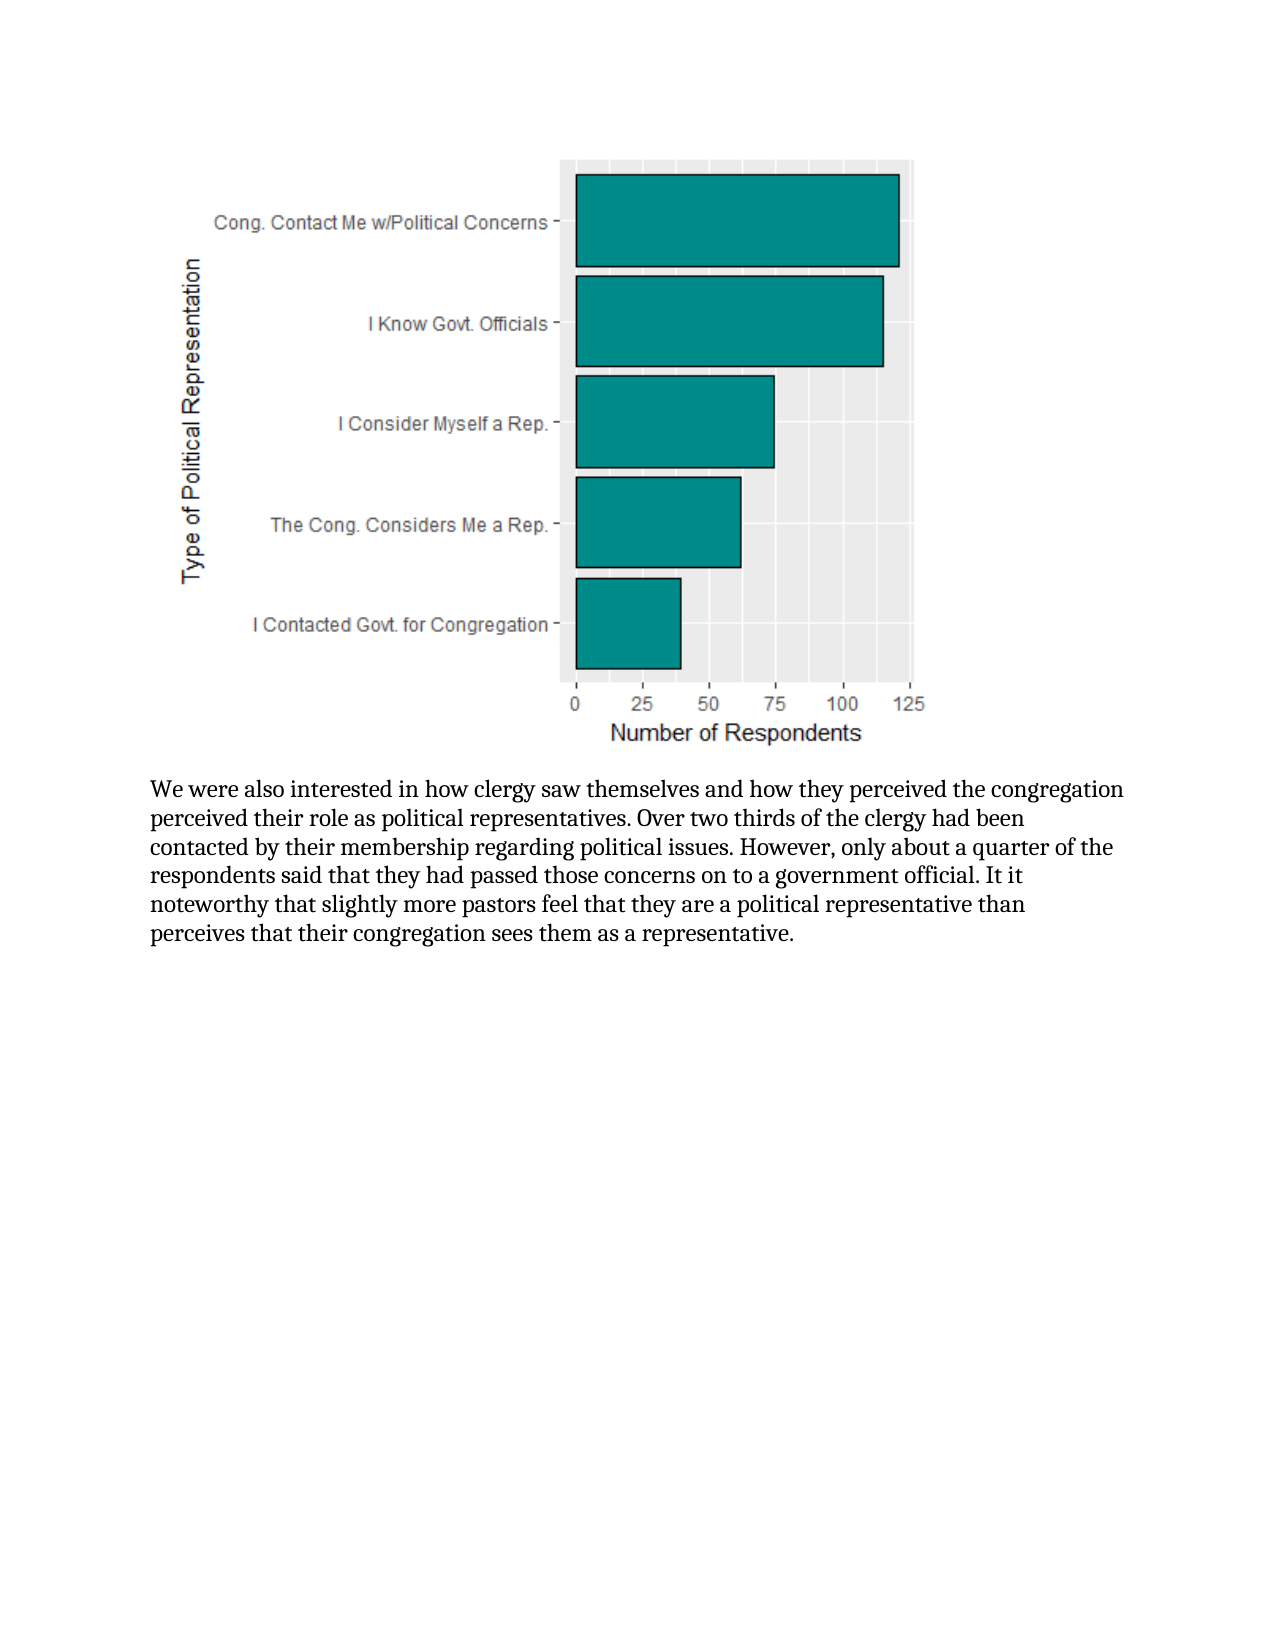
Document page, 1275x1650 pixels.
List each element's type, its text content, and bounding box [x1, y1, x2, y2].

picture [168, 150, 927, 757]
text We were also interested in how clergy saw themselves and how they perceived the congregation perceived their role as political representatives. Over two thirds of the clergy had been contacted by their membership regarding political issues. However, only about a quarter of the respondents said that they had passed those concerns on to a government official. It it noteworthy that slightly more pastors feel that they are a political representative than perceives that their congregation sees them as a representative. [150, 775, 1125, 948]
